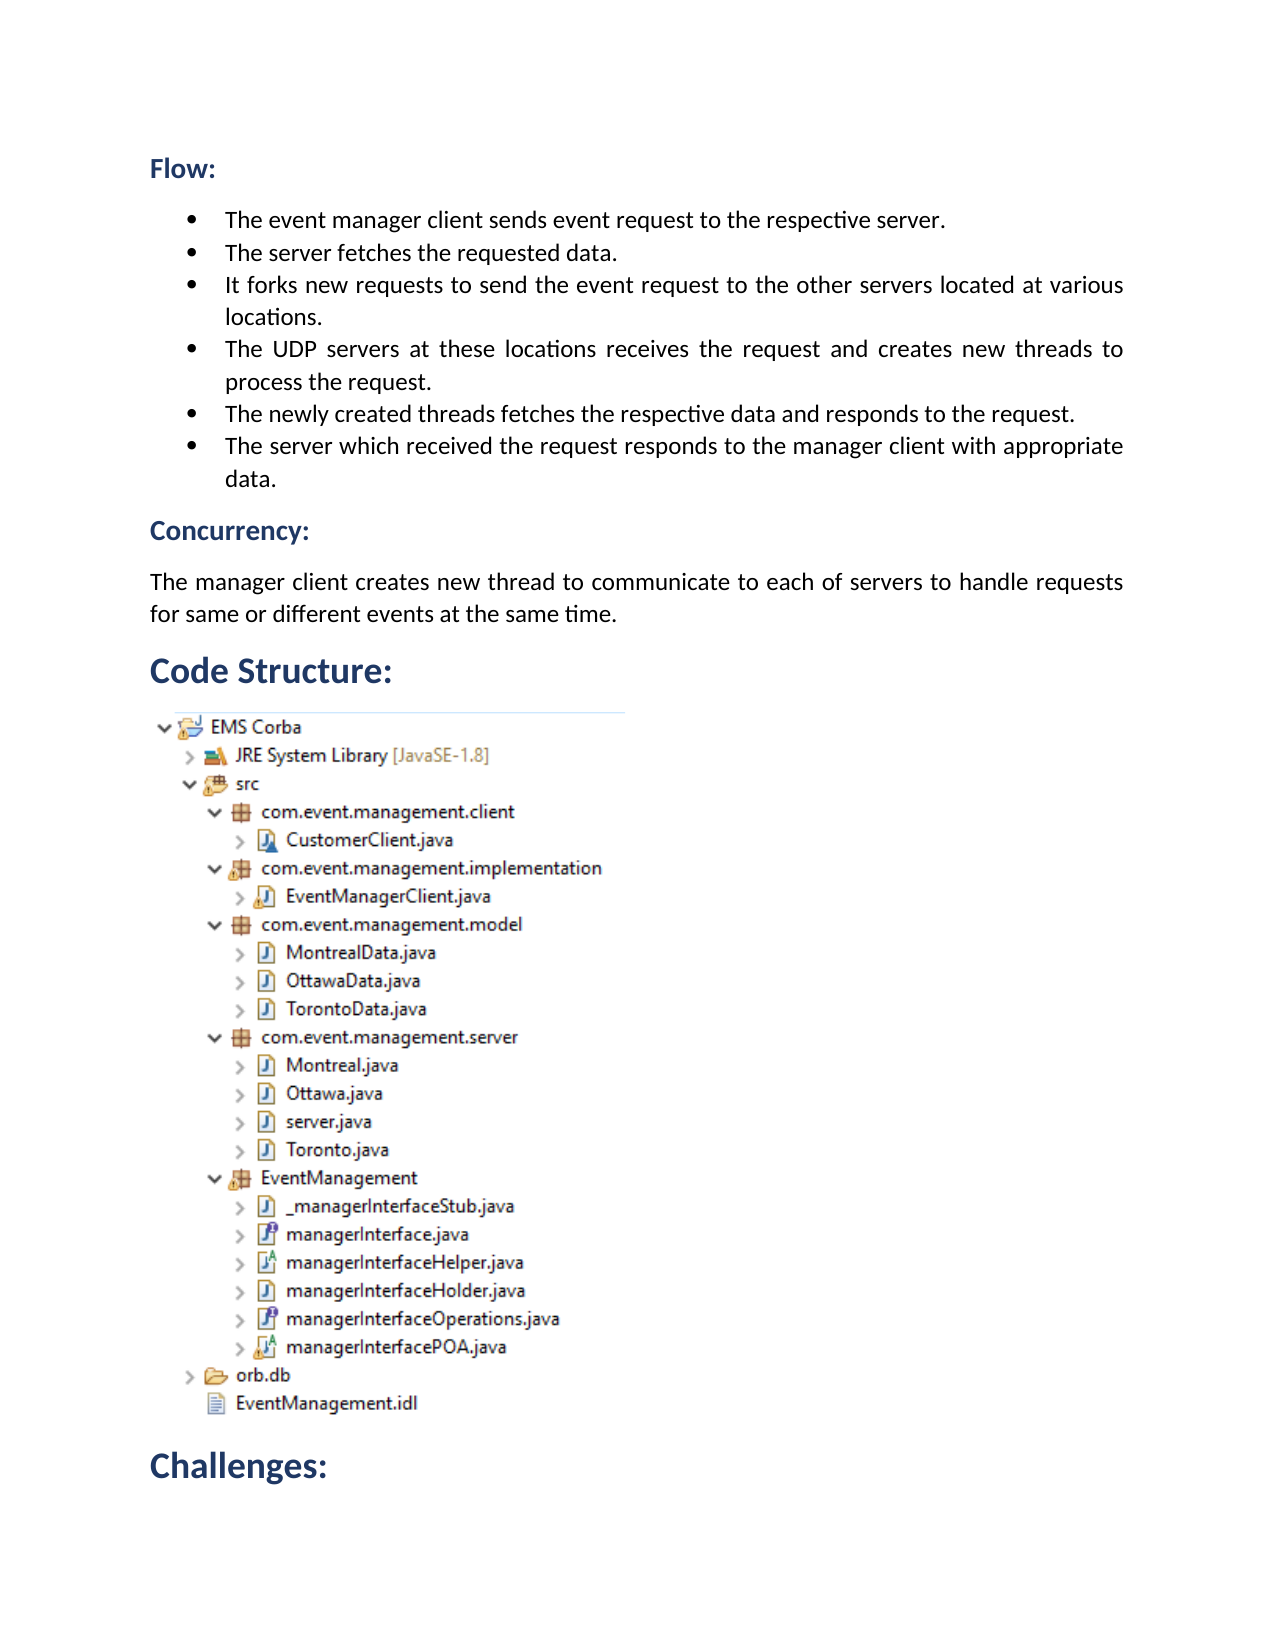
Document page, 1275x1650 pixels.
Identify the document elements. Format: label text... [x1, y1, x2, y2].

list The server which received the request responds to the manager client with appropriate data. [187, 430, 1125, 493]
text The manager client creates new thread to communicate to each of servers to handle requests for same or different events at the same time. [150, 566, 1125, 629]
text Code Structure: [150, 647, 1125, 693]
text Concurrency: [150, 512, 1125, 547]
text Challenges: [150, 1442, 1125, 1488]
text Flow: [150, 150, 1125, 186]
picture [150, 712, 625, 1424]
list The event manager client sends event request to the respective server. [187, 204, 1125, 235]
list The UDP servers at these locations receives the request and creates new threads to process the request. [187, 333, 1125, 396]
list It forks new requests to send the event request to the other servers located at various locations. [187, 269, 1125, 332]
list The newly created threads fetches the respective data and responds to the request. [187, 398, 1125, 429]
list The server fetches the requested data. [187, 237, 1125, 267]
